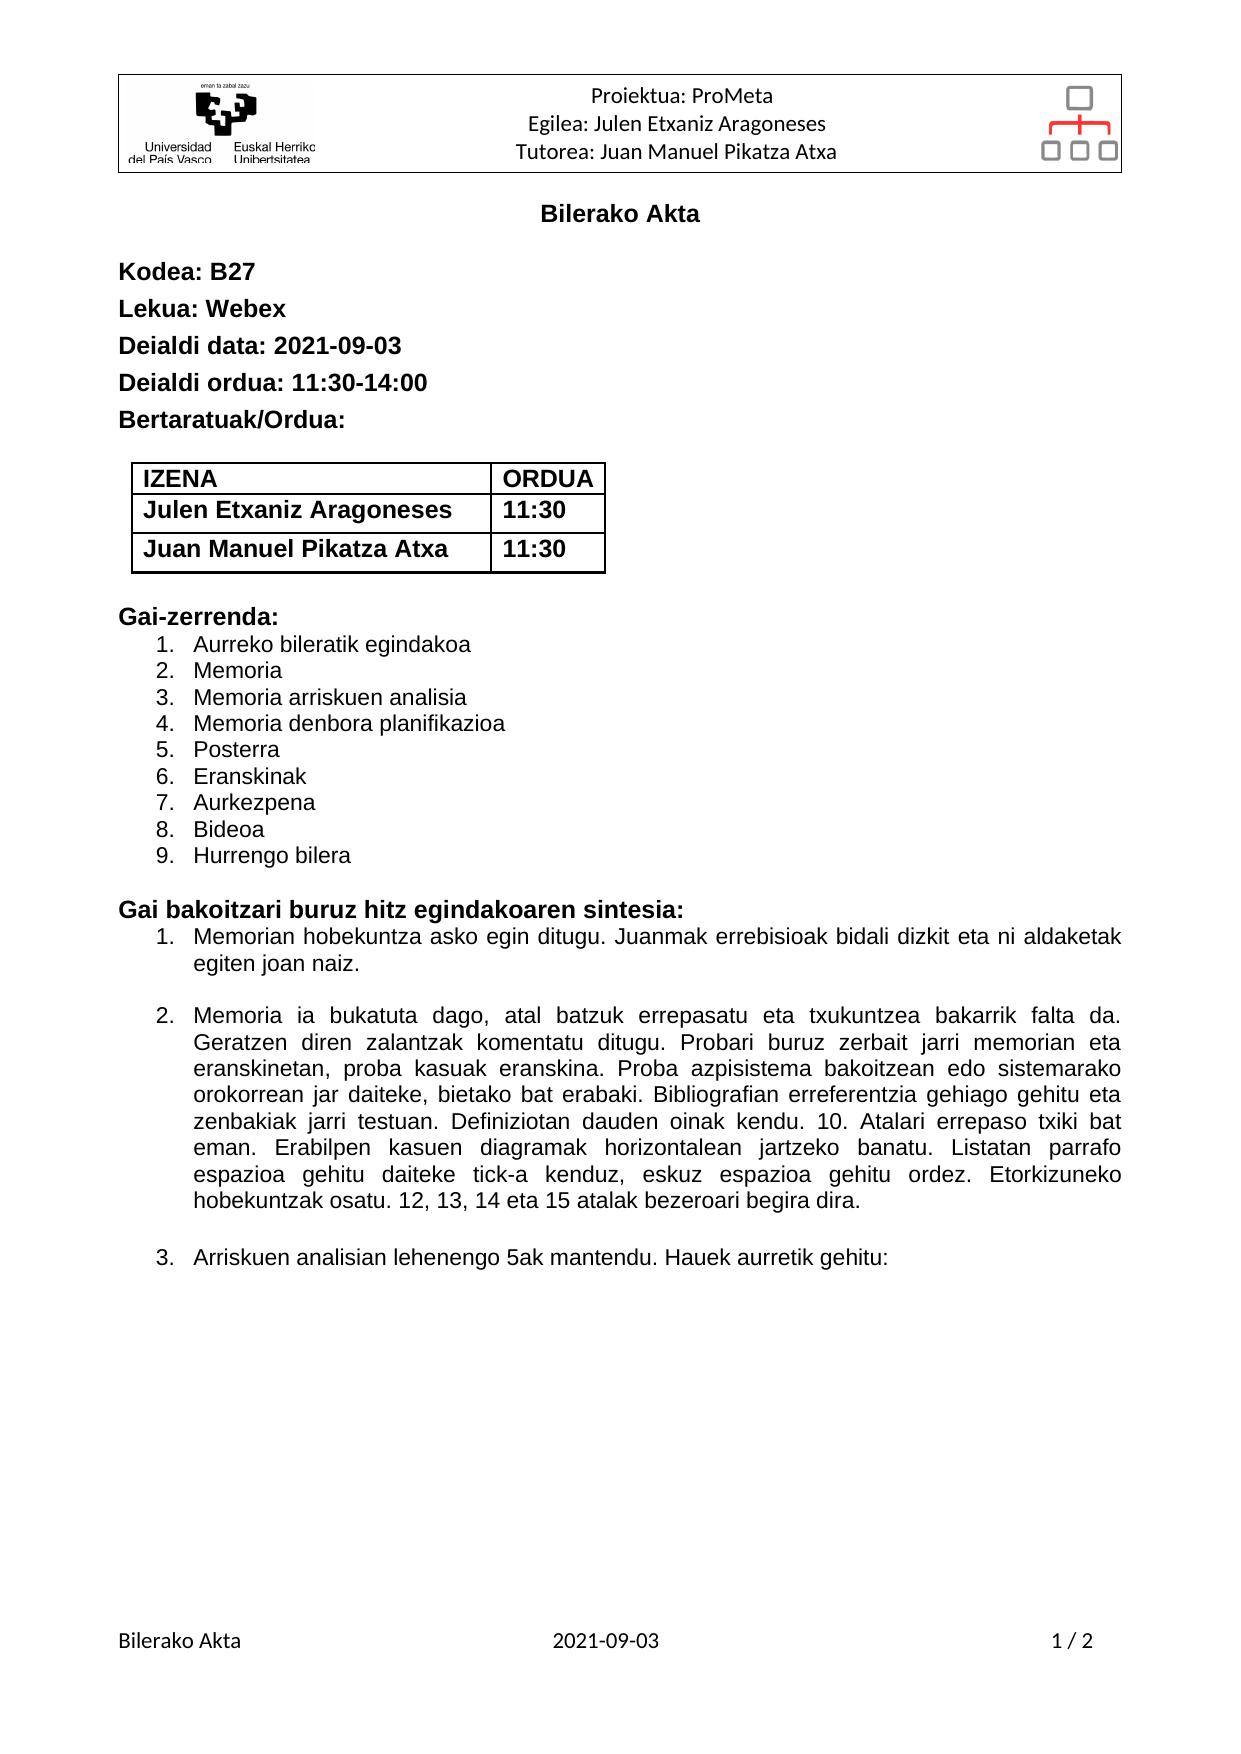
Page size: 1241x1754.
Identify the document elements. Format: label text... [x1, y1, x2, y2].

table_cell Juan Manuel Pikatza Atxa [133, 534, 490, 571]
list Memoria ia bukatuta dago, atal batzuk errepasatu eta txukuntzea bakarrik falta da. Geratzen diren zalantzak komentatu ditugu. Probari buruz zerbait jarri memorian eta eranskinetan, proba kasuak eranskina. Proba azpisistema bakoitzean edo sistemarako orokorrean jar daiteke, bietako bat erabaki. Bibliografian erreferentzia gehiago gehitu eta zenbakiak jarri testuan. Definiziotan dauden oinak kendu. 10. Atalari errepaso txiki bat eman. Erabilpen kasuen diagramak horizontalean jartzeko banatu. Listatan parrafo espazioa gehitu daiteke tick-a kenduz, eskuz espazioa gehitu ordez. Etorkizuneko hobekuntzak osatu. 12, 13, 14 eta 15 atalak bezeroari begira dira. [156, 1002, 1122, 1213]
list Hurrengo bilera [156, 842, 1122, 868]
text Gai bakoitzari buruz hitz egindakoaren sintesia: [118, 894, 1122, 923]
list Bideoa [156, 816, 1122, 842]
table_cell 11:30 [492, 495, 604, 532]
list Aurkezpena [156, 789, 1122, 816]
text Lekua: Webex [118, 293, 1122, 322]
text Kodea: B27 [118, 256, 1122, 285]
text Bilerako Akta [118, 199, 1122, 228]
table_cell Julen Etxaniz Aragoneses [133, 495, 490, 532]
picture [1037, 80, 1119, 162]
list Aurreko bileratik egindakoa [156, 631, 1122, 657]
table_cell 11:30 [492, 534, 604, 571]
text Deialdi ordua: 11:30-14:00 [118, 368, 1122, 396]
text Gai-zerrenda: [118, 602, 1122, 631]
picture [124, 81, 315, 163]
list Memoria denbora planifikazioa [156, 710, 1122, 736]
list Memoria [156, 657, 1122, 684]
text Bertaratuak/Ordua: [118, 405, 1122, 433]
list Memorian hobekuntza asko egin ditugu. Juanmak errebisioak bidali dizkit eta ni aldaketak egiten joan naiz. [156, 923, 1122, 976]
list Eranskinak [156, 763, 1122, 789]
table_header ORDUA [492, 464, 604, 493]
list Posterra [156, 736, 1122, 763]
list Memoria arriskuen analisia [156, 684, 1122, 710]
text Deialdi data: 2021-09-03 [118, 331, 1122, 359]
table_header IZENA [133, 464, 490, 493]
list Arriskuen analisian lehenengo 5ak mantendu. Hauek aurretik gehitu: [156, 1243, 1122, 1270]
